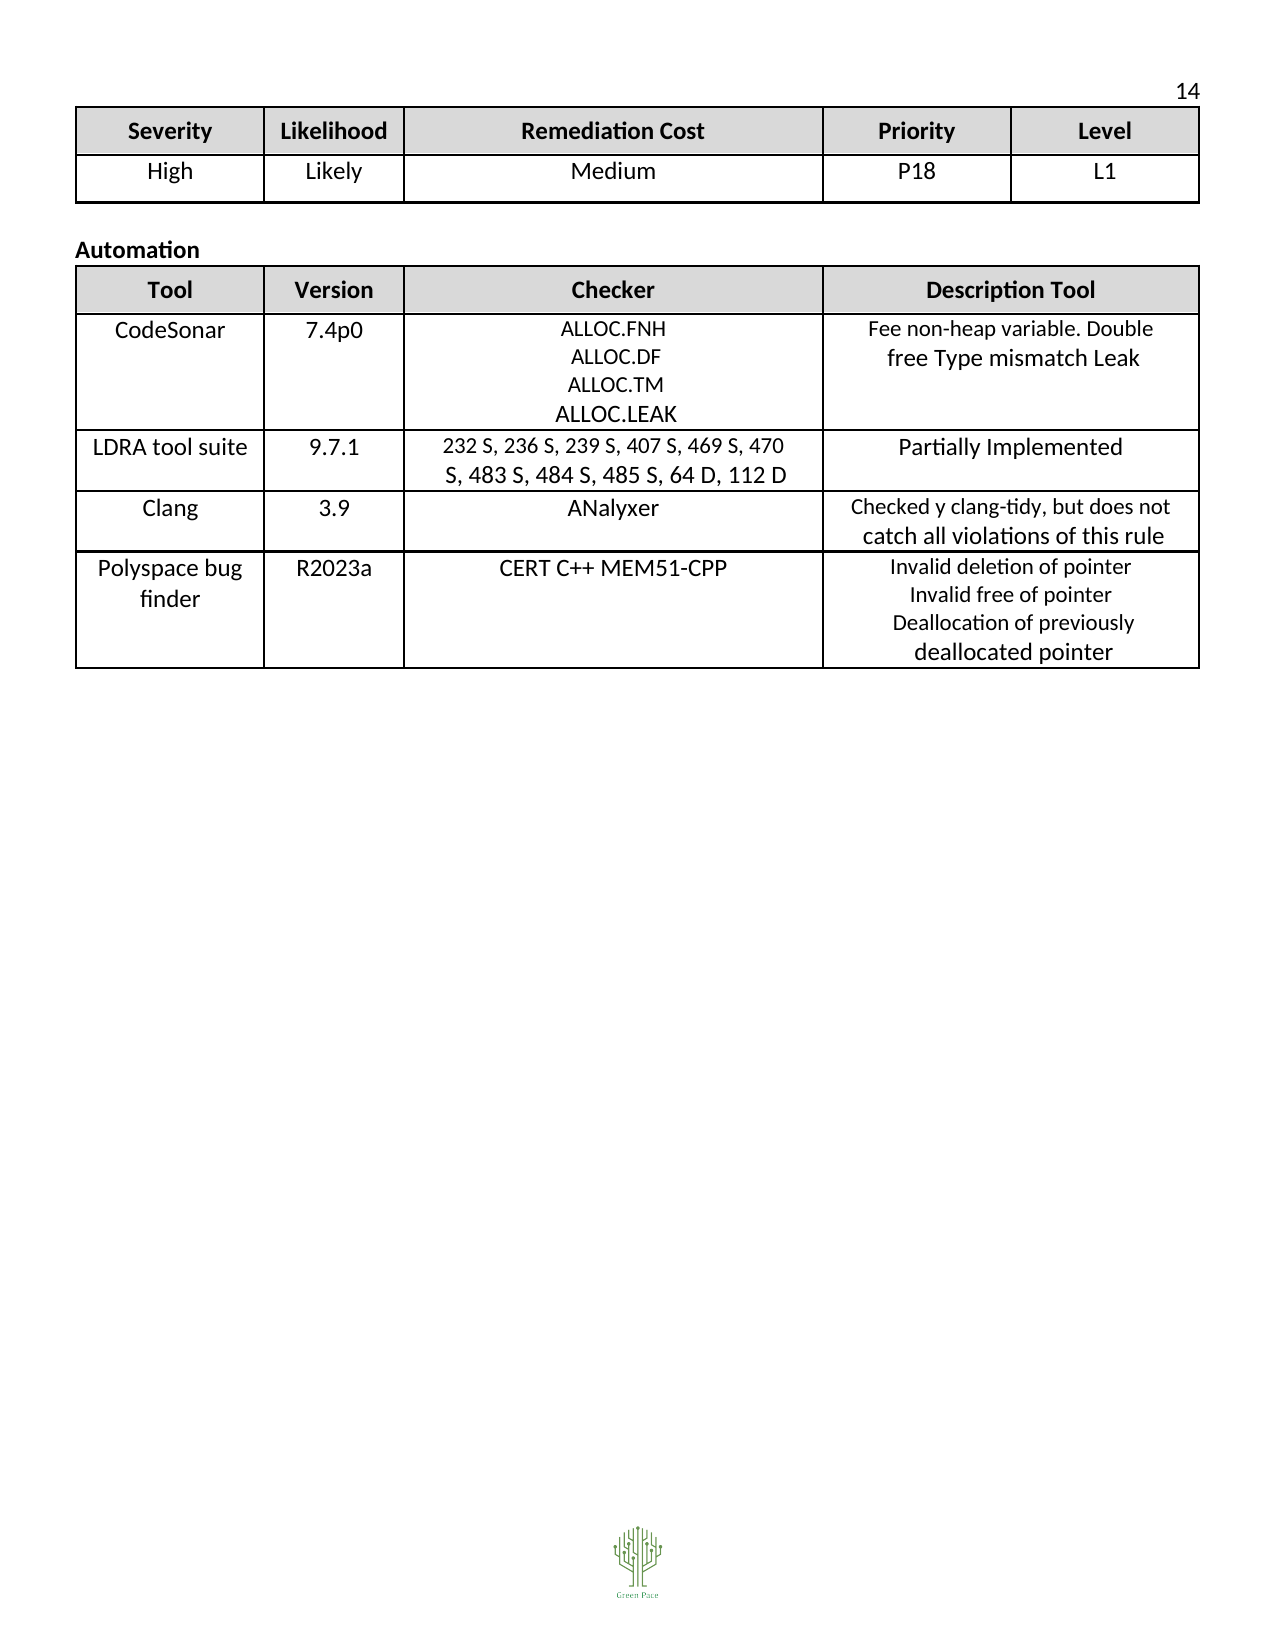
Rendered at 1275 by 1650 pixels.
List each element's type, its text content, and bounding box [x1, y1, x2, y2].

table_cell ANalyxer [405, 492, 822, 550]
table_cell 3.9 [265, 492, 403, 550]
table_cell ALLOC.FNH ALLOC.DF ALLOC.TM ALLOC.LEAK [405, 315, 822, 429]
table_cell Fee non-heap variable. Double free Type mismatch Leak [824, 315, 1198, 429]
table_cell Likely [265, 156, 403, 201]
table_header Level [1012, 108, 1198, 153]
table_cell Checked y clang-tidy, but does not catch all violations of this rule [824, 492, 1198, 550]
table_header Description Tool [824, 267, 1198, 312]
table_cell Polyspace bug finder [77, 553, 263, 667]
table_header Remediation Cost [405, 108, 822, 153]
table_cell CodeSonar [77, 315, 263, 429]
table_cell Invalid deletion of pointer Invalid free of pointer Deallocation of previously deallocated pointer [824, 553, 1198, 667]
table_header Likelihood [265, 108, 403, 153]
table_header Tool [77, 267, 263, 312]
table_cell L1 [1012, 156, 1198, 201]
table_cell LDRA tool suite [77, 431, 263, 490]
table_cell CERT C++ MEM51-CPP [405, 553, 822, 667]
table_cell 9.7.1 [265, 431, 403, 490]
table_cell P18 [824, 156, 1010, 201]
table_cell Medium [405, 156, 822, 201]
table_cell Clang [77, 492, 263, 550]
table_header Checker [405, 267, 822, 312]
text Automation [75, 234, 1200, 264]
picture [605, 1521, 670, 1606]
table_header Priority [824, 108, 1010, 153]
table_cell 7.4p0 [265, 315, 403, 429]
table_cell High [77, 156, 263, 201]
table_cell Partially Implemented [824, 431, 1198, 490]
table_cell R2023a [265, 553, 403, 667]
table_header Version [265, 267, 403, 312]
table_header Severity [77, 108, 263, 153]
table_cell 232 S, 236 S, 239 S, 407 S, 469 S, 470 S, 483 S, 484 S, 485 S, 64 D, 112 D [405, 431, 822, 490]
